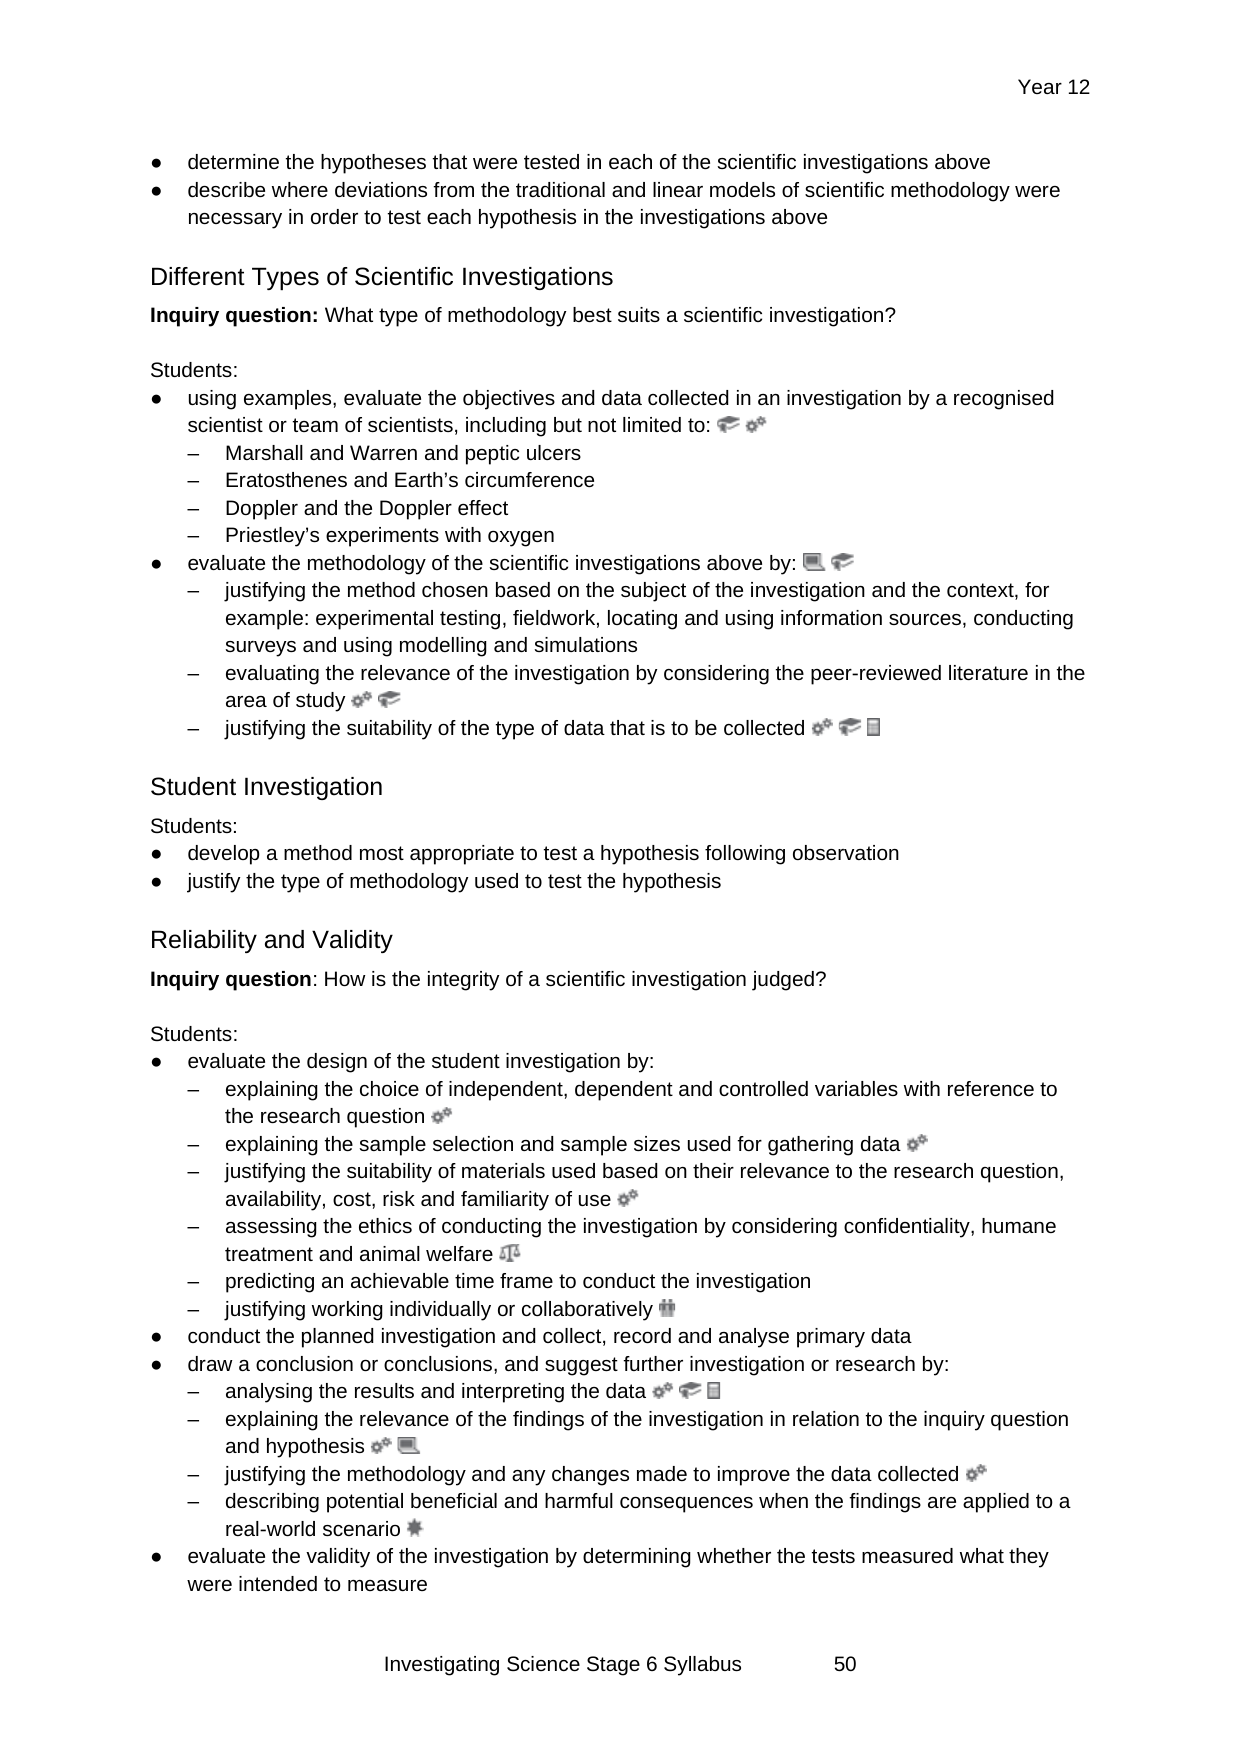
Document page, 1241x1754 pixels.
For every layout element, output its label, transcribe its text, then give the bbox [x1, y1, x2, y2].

list explaining the relevance of the findings of the investigation in relation to the inquiry question and hypothesis [187, 1407, 1090, 1458]
picture [707, 1382, 721, 1399]
picture [838, 718, 862, 736]
list describe where deviations from the traditional and linear models of scientific methodology were necessary in order to test each hypothesis in the investigations above [150, 177, 1090, 229]
subtitle Reliability and Validity [150, 925, 1090, 954]
picture [351, 691, 373, 708]
list evaluate the validity of the investigation by determining whether the tests measured what they were intended to measure [150, 1544, 1090, 1596]
picture [803, 553, 826, 571]
picture [431, 1107, 453, 1124]
list using examples, evaluate the objectives and data collected in an investigation by a recognised scientist or team of scientists, including but not limited to: [150, 386, 1090, 437]
list Eratosthenes and Earth’s circumference [187, 468, 1090, 492]
list assessing the ethics of conducting the investigation by considering confidentiality, humane treatment and animal welfare [187, 1214, 1090, 1266]
picture [397, 1437, 420, 1454]
text Students: [150, 813, 1090, 837]
list conduct the planned investigation and collect, record and analyse primary data [150, 1324, 1090, 1348]
picture [652, 1382, 674, 1399]
picture [966, 1464, 987, 1482]
picture [617, 1189, 639, 1207]
list develop a method most appropriate to test a hypothesis following observation [150, 841, 1090, 865]
text Students: [150, 358, 1090, 382]
text Inquiry question: What type of methodology best suits a scientific investigation? [150, 303, 1090, 327]
text Inquiry question: How is the integrity of a scientific investigation judged? [150, 967, 1090, 991]
list describing potential beneficial and harmful consequences when the findings are applied to a real-world scenario [187, 1489, 1090, 1541]
subtitle Student Investigation [150, 772, 1090, 801]
list predicting an achievable time frame to conduct the investigation [187, 1269, 1090, 1293]
picture [679, 1382, 702, 1399]
subtitle Different Types of Scientific Investigations [150, 262, 1090, 290]
picture [717, 416, 740, 433]
list justifying the suitability of materials used based on their relevance to the research question, availability, cost, risk and familiarity of use [187, 1159, 1090, 1211]
picture [811, 718, 833, 736]
picture [659, 1299, 676, 1317]
list evaluate the methodology of the scientific investigations above by: [150, 551, 1090, 574]
list determine the hypotheses that were tested in each of the scientific investigations above [150, 150, 1090, 174]
text Students: [150, 1022, 1090, 1046]
picture [406, 1518, 424, 1537]
list Doppler and the Doppler effect [187, 496, 1090, 519]
picture [499, 1244, 521, 1262]
list justifying the method chosen based on the subject of the investigation and the context, for example: experimental testing, fieldwork, locating and using information sources, conducting surveys and using modelling and simulations [187, 578, 1090, 657]
list explaining the choice of independent, dependent and controlled variables with reference to the research question [187, 1077, 1090, 1128]
list draw a conclusion or conclusions, and suggest further investigation or research by: [150, 1352, 1090, 1376]
picture [906, 1134, 928, 1152]
list evaluate the design of the student investigation by: [150, 1049, 1090, 1073]
picture [370, 1437, 392, 1454]
list Marshall and Warren and peptic ulcers [187, 441, 1090, 464]
list analysing the results and interpreting the data [187, 1379, 1090, 1403]
list justifying the methodology and any changes made to improve the data collected [187, 1462, 1090, 1486]
picture [745, 416, 767, 433]
list explaining the sample selection and sample sizes used for gathering data [187, 1132, 1090, 1156]
list justify the type of methodology used to test the hypothesis [150, 868, 1090, 892]
list justifying working individually or collaboratively [187, 1297, 1090, 1321]
list justifying the suitability of the type of data that is to be collected [187, 716, 1090, 739]
picture [378, 691, 401, 708]
picture [831, 553, 854, 571]
picture [867, 718, 880, 736]
list Priestley’s experiments with oxygen [187, 523, 1090, 547]
list evaluating the relevance of the investigation by considering the peer-reviewed literature in the area of study [187, 661, 1090, 712]
